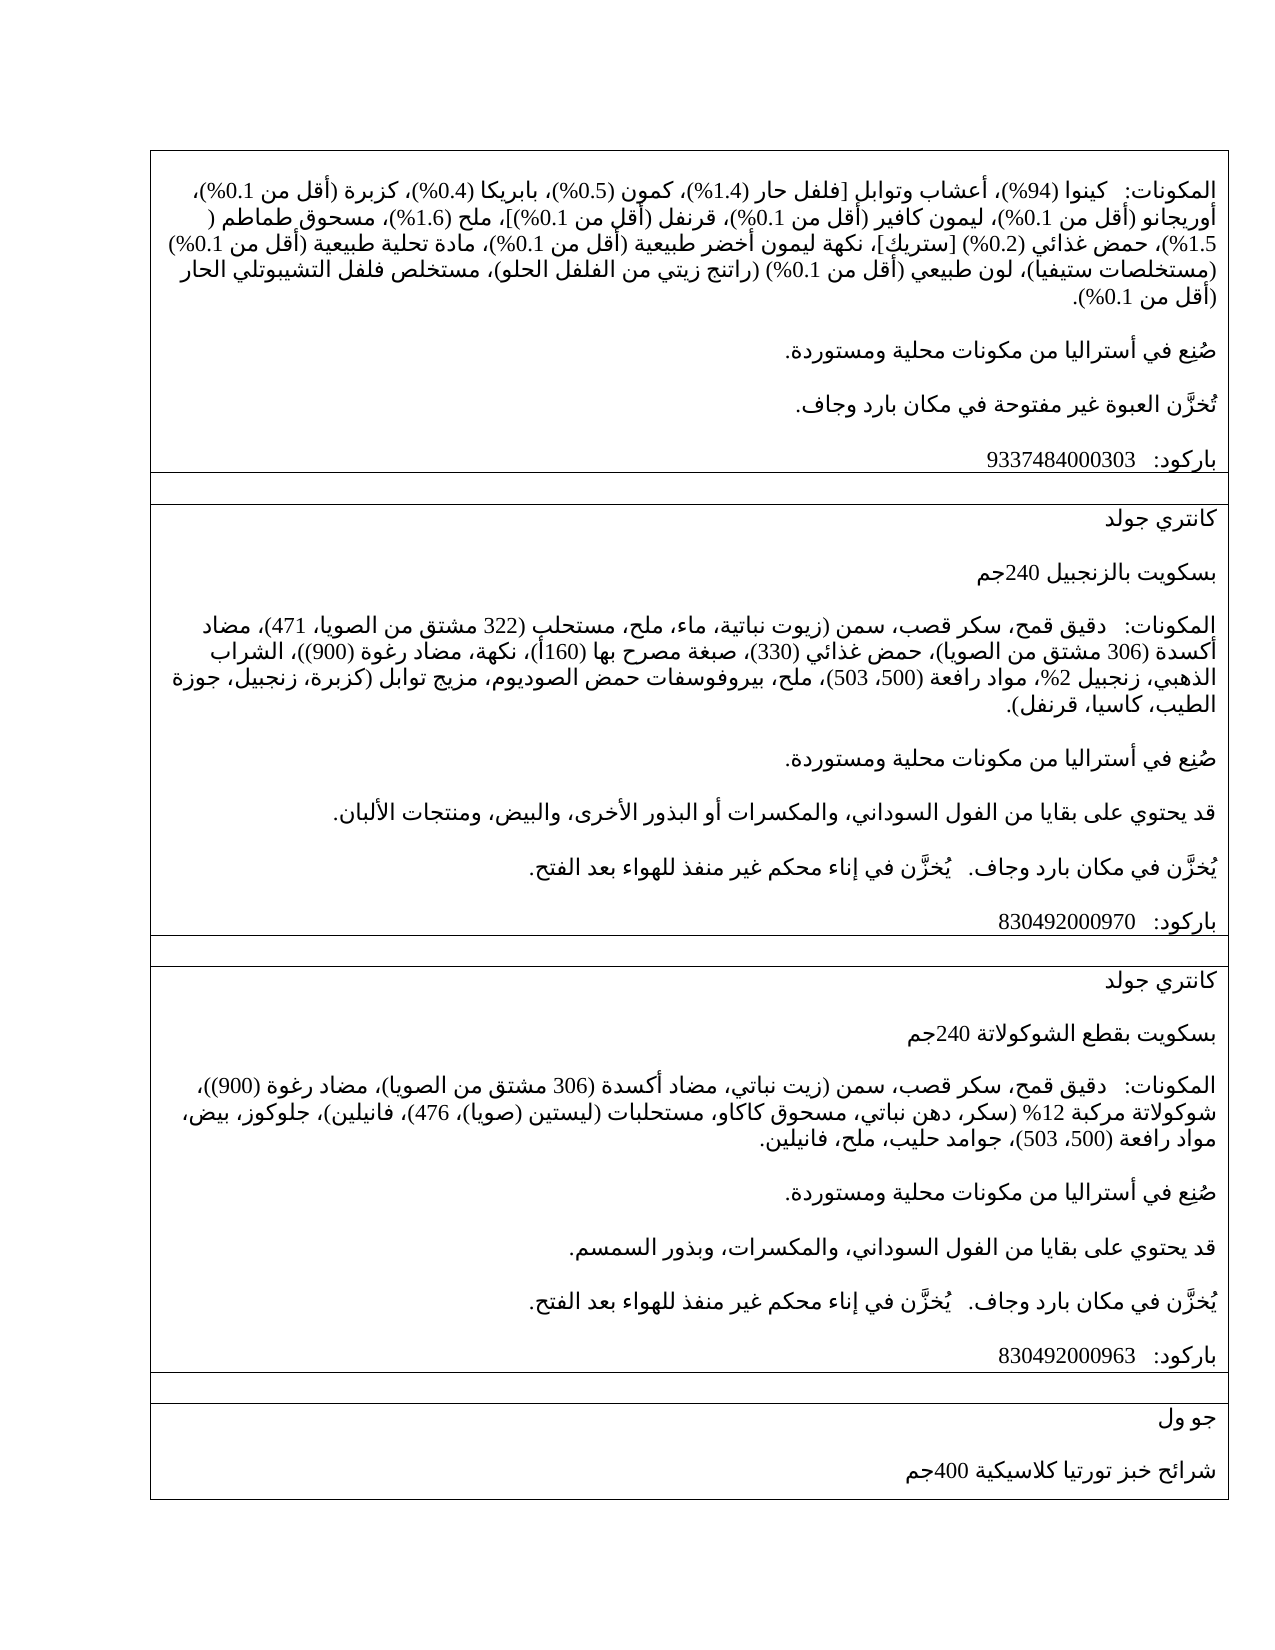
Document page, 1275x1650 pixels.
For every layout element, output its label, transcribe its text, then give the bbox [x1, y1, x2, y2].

table_cell كانتري جولد بسكويت بقطع الشوكولاتة 240جم المكونات: دقيق قمح، سكر قصب، سمن (زيت نباتي، مضاد أكسدة (306 مشتق من الصويا)، مضاد رغوة (900))، شوكولاتة مركبة 12% (سكر، دهن نباتي، مسحوق كاكاو، مستحلبات (ليستين (صويا)، 476)، فانيلين)، جلوكوز، بيض، مواد رافعة (500، 503)، جوامد حليب، ملح، فانيلين. صُنِع في أستراليا من مكونات محلية ومستوردة. قد يحتوي على بقايا من الفول السوداني، والمكسرات، وبذور السمسم. يُخزَّن في مكان بارد وجاف. يُخزَّن في إناء محكم غير منفذ للهواء بعد الفتح. باركود: 830492000963 [151, 967, 1228, 1372]
table_cell كانتري جولد بسكويت بالزنجبيل 240جم المكونات: دقيق قمح، سكر قصب، سمن (زيوت نباتية، ماء، ملح، مستحلب (322 مشتق من الصويا، 471)، مضاد أكسدة (306 مشتق من الصويا)، حمض غذائي (330)، صبغة مصرح بها (160أ)، نكهة، مضاد رغوة (900))، الشراب الذهبي، زنجبيل 2%، مواد رافعة (500، 503)، ملح، بيروفوسفات حمض الصوديوم، مزيج توابل (كزبرة، زنجبيل، جوزة الطيب، كاسيا، قرنفل). صُنِع في أستراليا من مكونات محلية ومستوردة. قد يحتوي على بقايا من الفول السوداني، والمكسرات أو البذور الأخرى، والبيض، ومنتجات الألبان. يُخزَّن في مكان بارد وجاف. يُخزَّن في إناء محكم غير منفذ للهواء بعد الفتح. باركود: 830492000970 [151, 505, 1228, 934]
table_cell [151, 151, 1228, 472]
table_cell [151, 1373, 1228, 1403]
table_cell [151, 473, 1228, 503]
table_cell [151, 1404, 1228, 1499]
table_cell [151, 936, 1228, 966]
